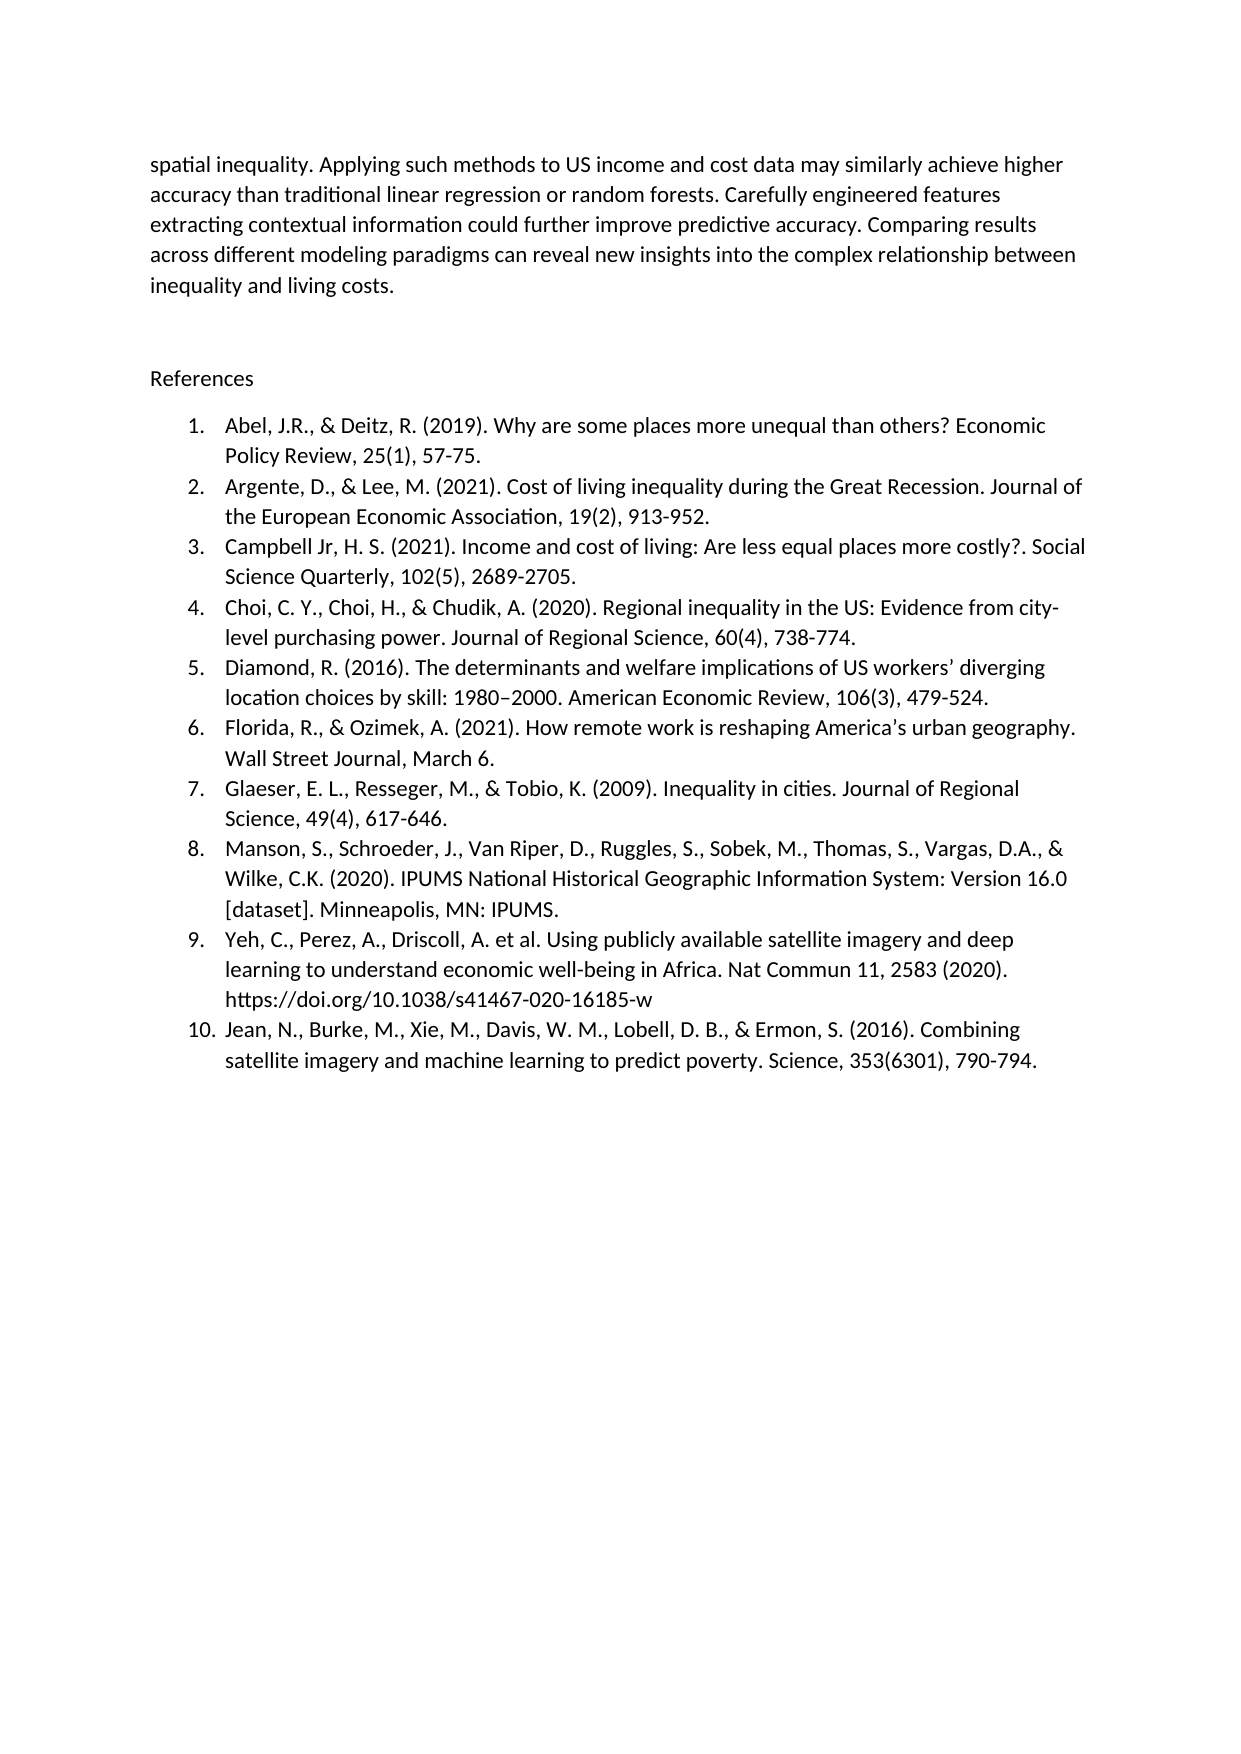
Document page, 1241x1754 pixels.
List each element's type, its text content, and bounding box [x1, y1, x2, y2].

list Florida, R., & Ozimek, A. (2021). How remote work is reshaping America’s urban geography. Wall Street Journal, March 6. [187, 713, 1090, 772]
list Argente, D., & Lee, M. (2021). Cost of living inequality during the Great Recession. Journal of the European Economic Association, 19(2), 913-952. [187, 472, 1090, 530]
list Jean, N., Burke, M., Xie, M., Davis, W. M., Lobell, D. B., & Ermon, S. (2016). Combining satellite imagery and machine learning to predict poverty. Science, 353(6301), 790-794. [187, 1016, 1090, 1074]
list Abel, J.R., & Deitz, R. (2019). Why are some places more unequal than others? Economic Policy Review, 25(1), 57-75. [187, 411, 1090, 470]
list Campbell Jr, H. S. (2021). Income and cost of living: Are less equal places more costly?. Social Science Quarterly, 102(5), 2689-2705. [187, 532, 1090, 591]
list Manson, S., Schroeder, J., Van Riper, D., Ruggles, S., Sobek, M., Thomas, S., Vargas, D.A., & Wilke, C.K. (2020). IPUMS National Historical Geographic Information System: Version 16.0 [dataset]. Minneapolis, MN: IPUMS. [187, 834, 1090, 923]
text References [150, 364, 1090, 393]
list Glaeser, E. L., Resseger, M., & Tobio, K. (2009). Inequality in cities. Journal of Regional Science, 49(4), 617-646. [187, 774, 1090, 832]
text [150, 150, 1090, 299]
list Choi, C. Y., Choi, H., & Chudik, A. (2020). Regional inequality in the US: Evidence from city-level purchasing power. Journal of Regional Science, 60(4), 738-774. [187, 593, 1090, 651]
list Diamond, R. (2016). The determinants and welfare implications of US workers’ diverging location choices by skill: 1980–2000. American Economic Review, 106(3), 479-524. [187, 653, 1090, 711]
list Yeh, C., Perez, A., Driscoll, A. et al. Using publicly available satellite imagery and deep learning to understand economic well-being in Africa. Nat Commun 11, 2583 (2020). https://doi.org/10.1038/s41467-020-16185-w [187, 925, 1090, 1013]
